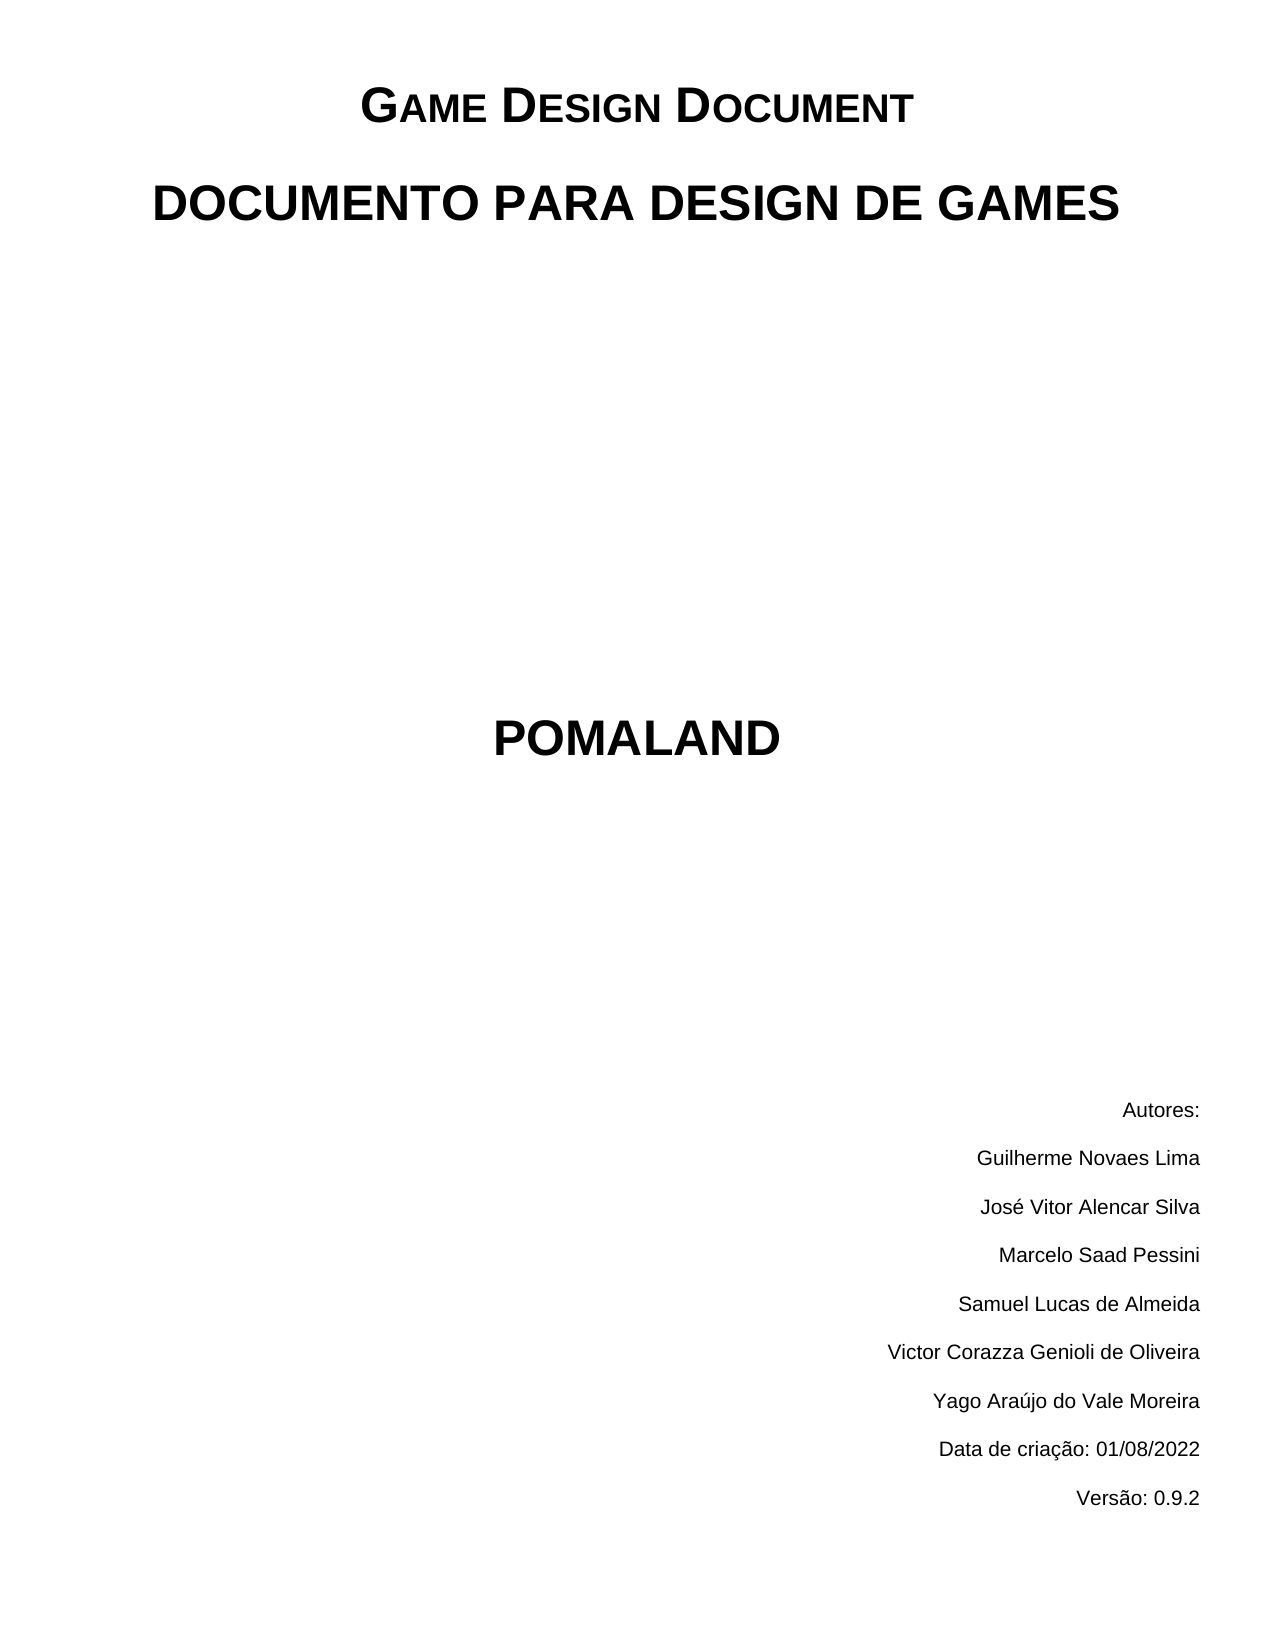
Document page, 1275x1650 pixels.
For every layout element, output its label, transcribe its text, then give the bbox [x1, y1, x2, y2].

text POMALAND [75, 708, 1200, 766]
text Guilherme Novaes Lima [225, 1146, 1200, 1170]
text Victor Corazza Genioli de Oliveira [225, 1340, 1200, 1364]
text Data de criação: 01/08/2022 [225, 1437, 1200, 1461]
text DOCUMENTO PARA DESIGN DE GAMES [149, 174, 1125, 231]
text Marcelo Saad Pessini [225, 1243, 1200, 1267]
text Autores: [225, 1098, 1200, 1122]
text José Vitor Alencar Silva [225, 1195, 1200, 1219]
text Samuel Lucas de Almeida [225, 1292, 1200, 1316]
text Versão: 0.9.2 [225, 1485, 1200, 1509]
text Game Design Document [149, 75, 1125, 132]
text Yago Araújo do Vale Moreira [225, 1388, 1200, 1412]
